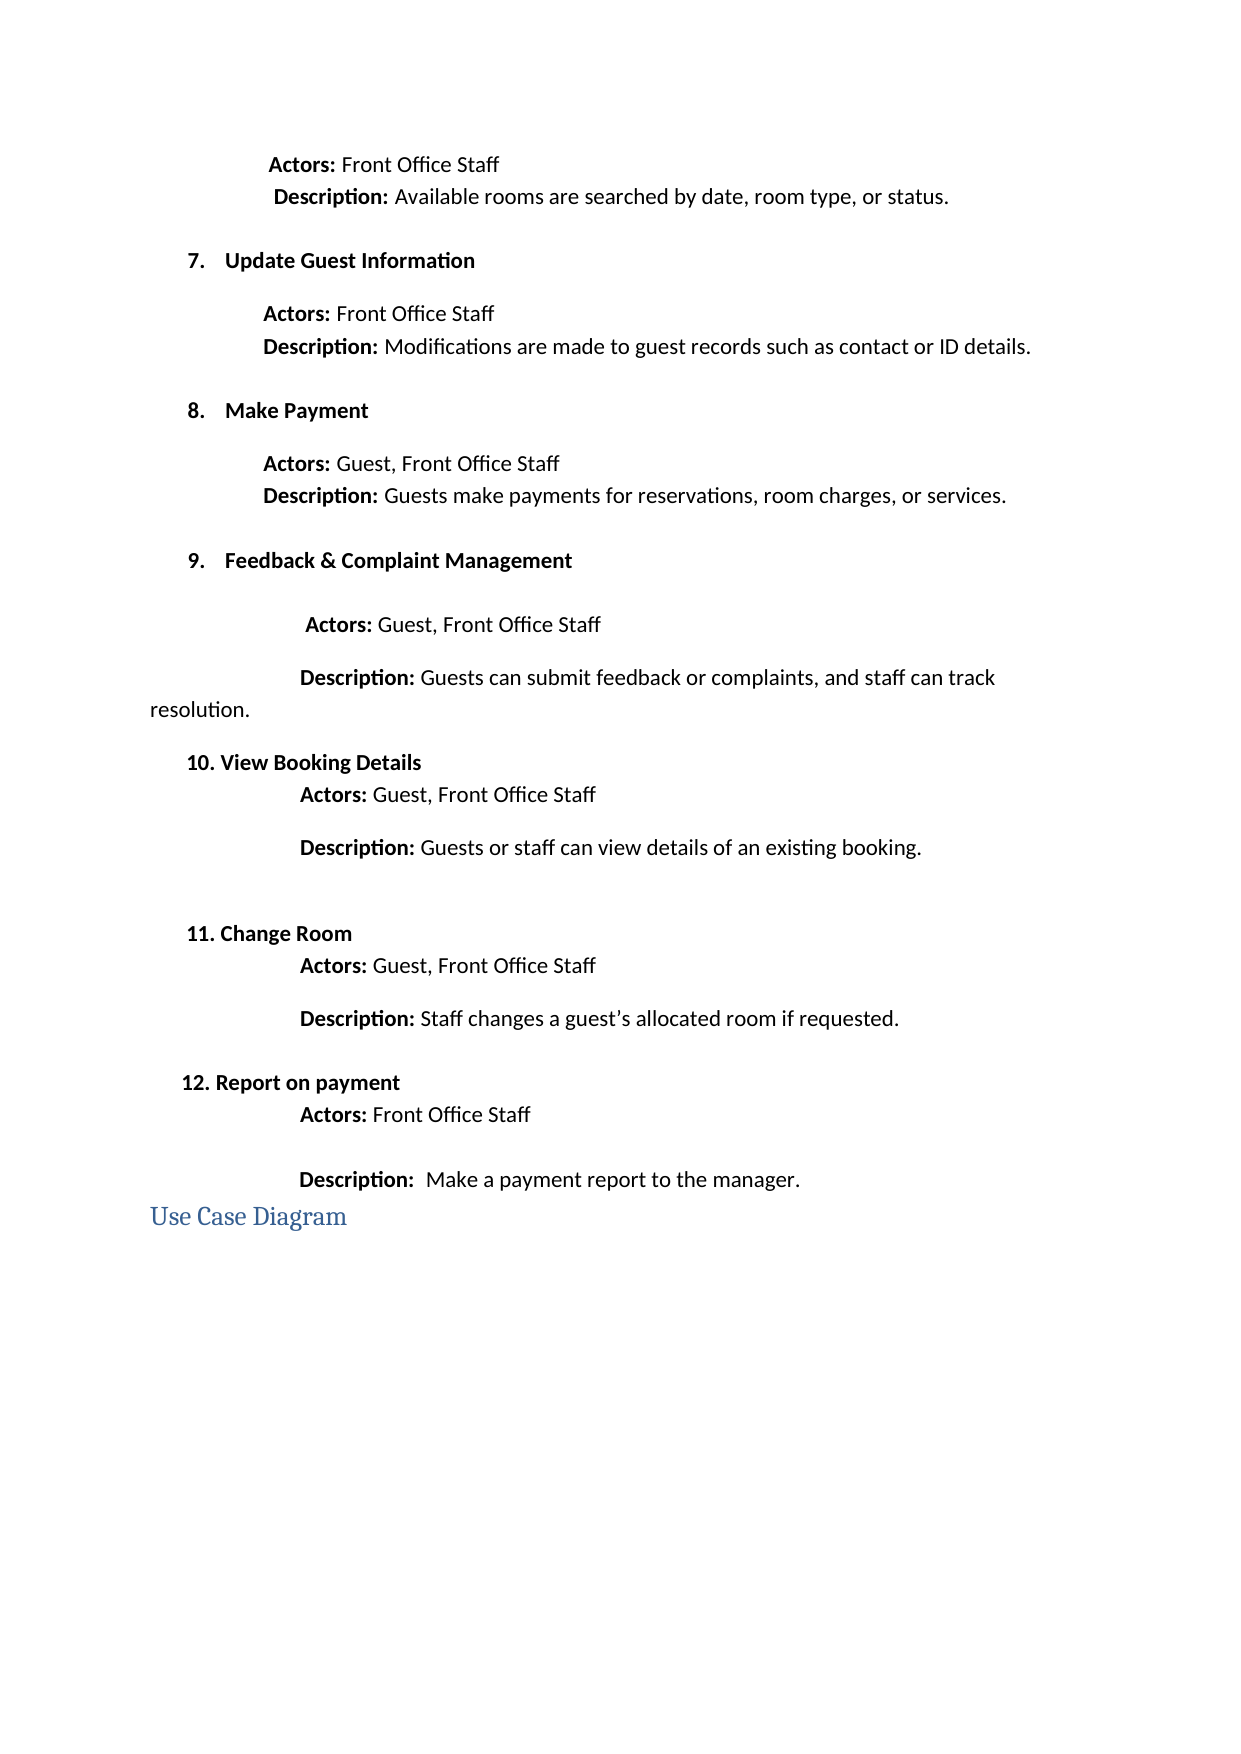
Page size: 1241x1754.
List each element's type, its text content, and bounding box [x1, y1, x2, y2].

text Description: Guests make payments for reservations, room charges, or services. [150, 481, 1090, 509]
text Description: Make a payment report to the manager. [150, 1165, 1090, 1193]
text Description: Guests or staff can view details of an existing booking. [150, 833, 1090, 862]
text Description: Staff changes a guest’s allocated room if requested. [225, 1004, 1090, 1032]
text Description: Available rooms are searched by date, room type, or status. [150, 182, 1090, 210]
text Description: Guests can submit feedback or complaints, and staff can track resolution. [150, 663, 1090, 723]
text Actors: Front Office Staff [150, 299, 1090, 328]
text Description: Modifications are made to guest records such as contact or ID details. [150, 332, 1090, 360]
text Actors: Front Office Staff [150, 1101, 1090, 1128]
text 12. Report on payment [150, 1068, 1090, 1096]
text Actors: Guest, Front Office Staff [225, 951, 1090, 979]
text Actors: Guest, Front Office Staff [225, 781, 1090, 808]
text Actors: Front Office Staff [150, 150, 1090, 178]
list Feedback & Complaint Management [187, 546, 1090, 574]
subtitle Use Case Diagram [150, 1201, 1090, 1232]
text 10. View Booking Details [150, 748, 1090, 776]
list Make Payment [187, 396, 1090, 424]
text Actors: Guest, Front Office Staff [150, 449, 1090, 477]
text Actors: Guest, Front Office Staff [150, 610, 1090, 638]
list Update Guest Information [187, 247, 1090, 274]
text 11. Change Room [150, 919, 1090, 947]
